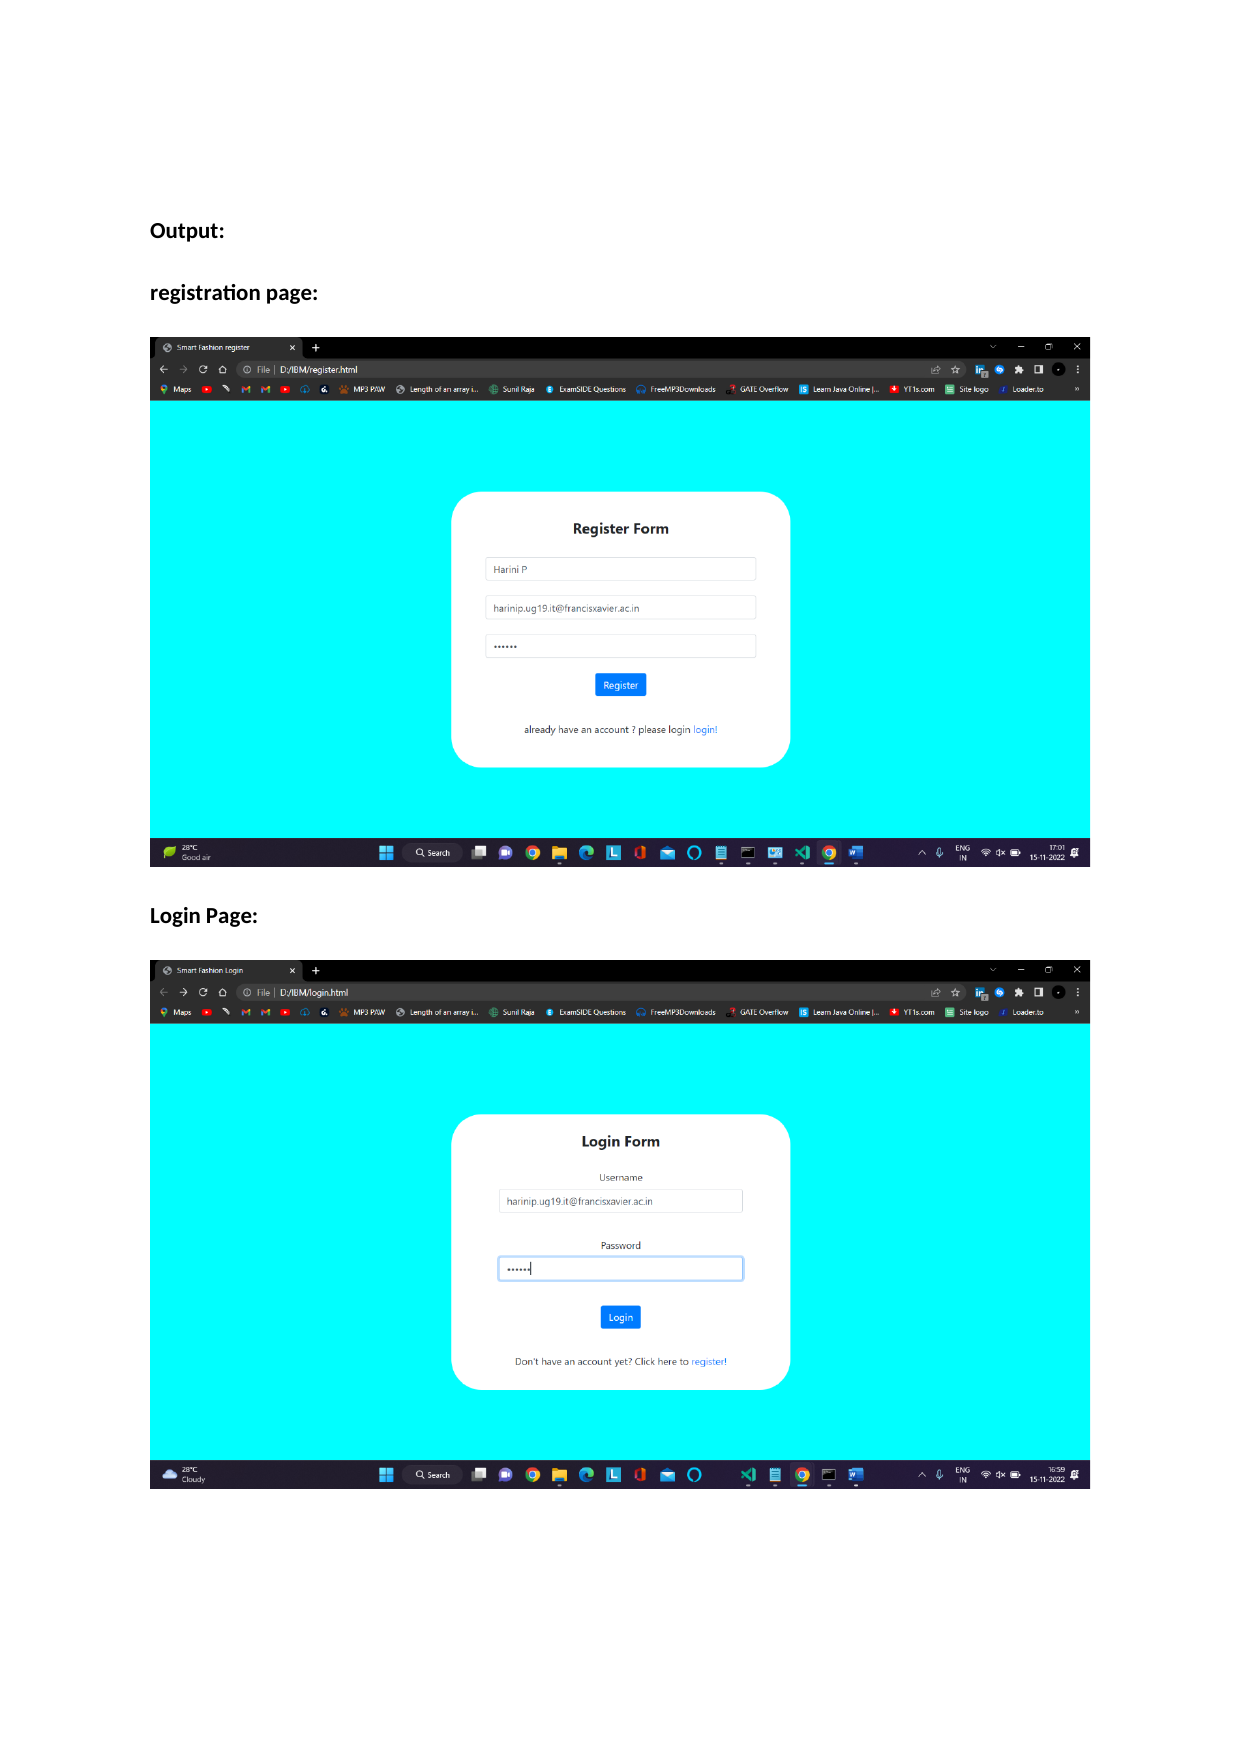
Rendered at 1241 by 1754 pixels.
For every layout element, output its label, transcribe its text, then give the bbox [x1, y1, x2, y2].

list Output: [150, 212, 1090, 244]
picture [150, 337, 1091, 867]
list Login Page: [150, 898, 1090, 929]
list registration page: [150, 275, 1090, 306]
picture [150, 960, 1091, 1489]
